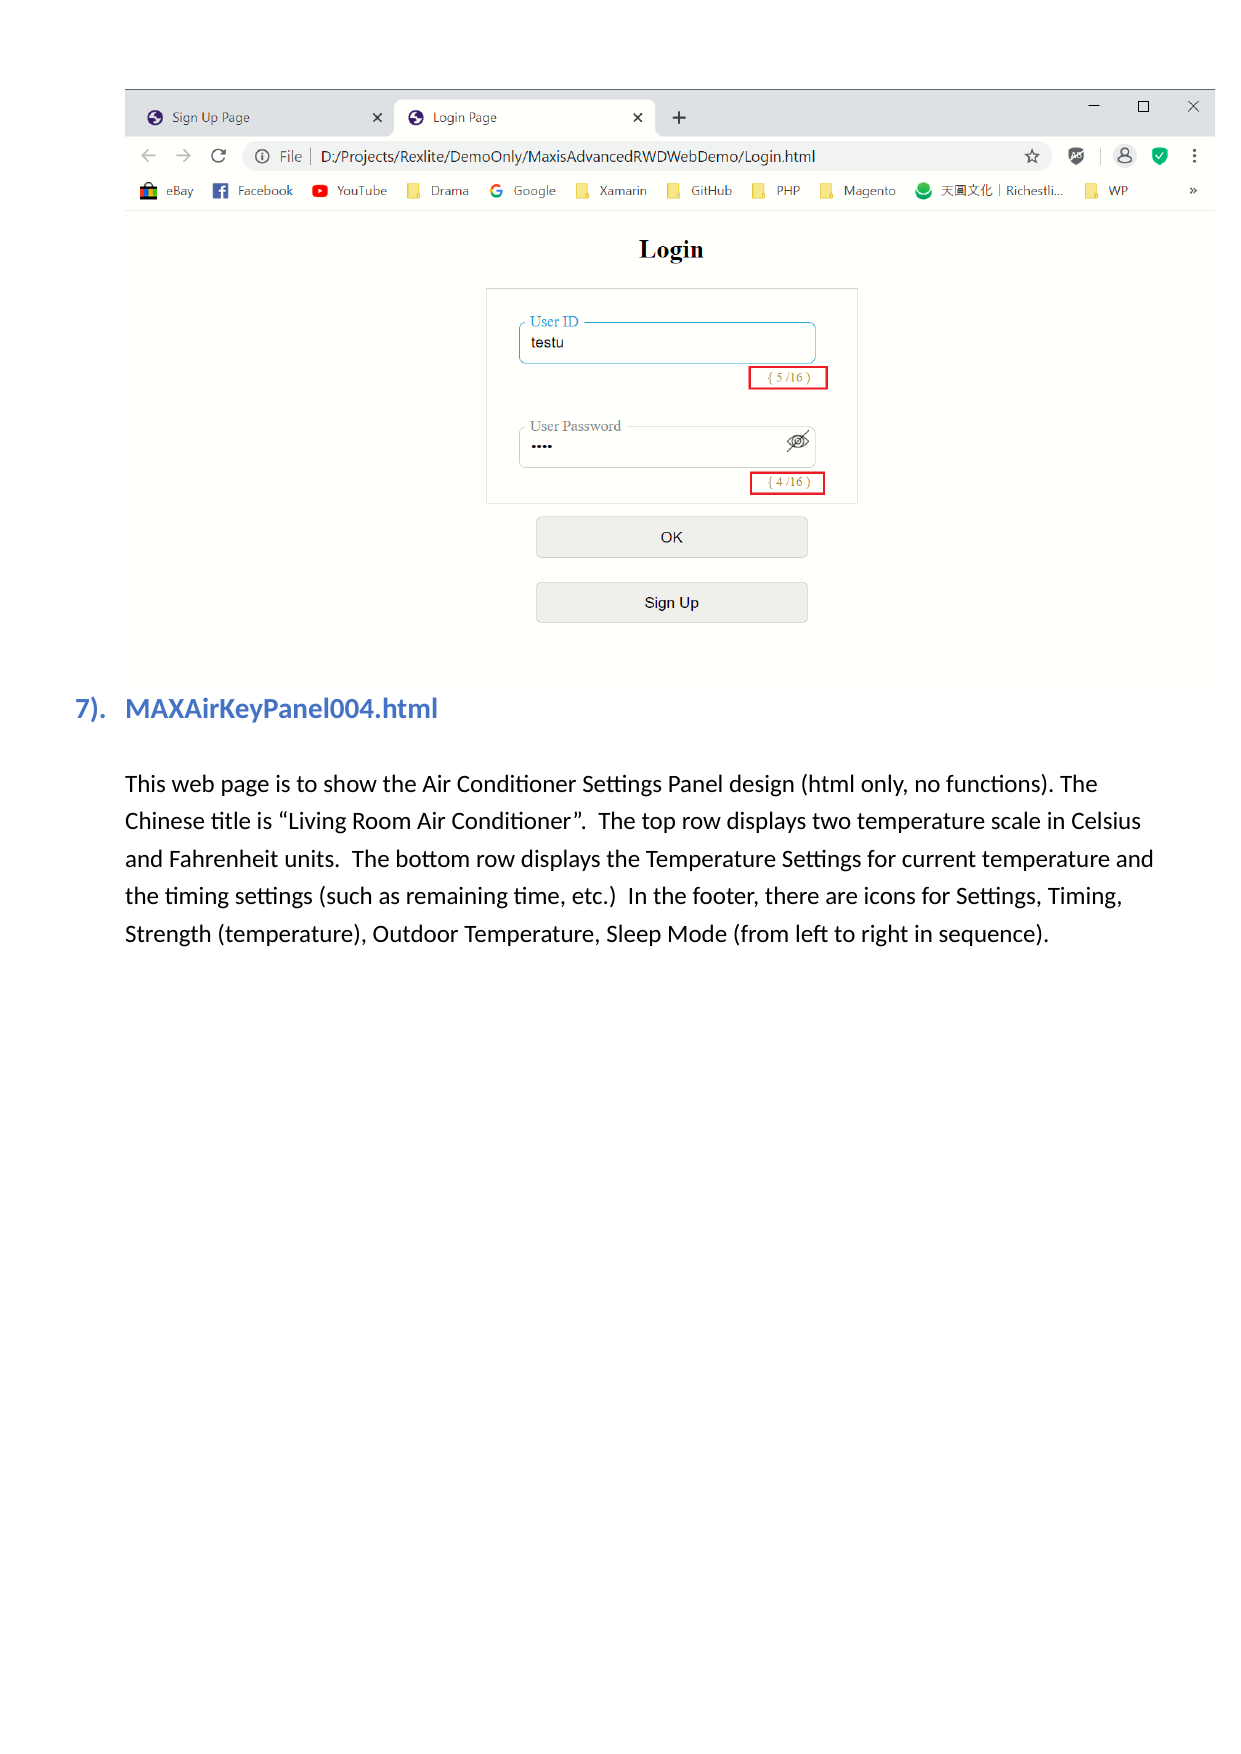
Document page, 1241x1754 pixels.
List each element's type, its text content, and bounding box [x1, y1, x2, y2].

list MAXAirKeyPanel004.html [75, 689, 1165, 727]
list This web page is to show the Air Conditioner Settings Panel design (html only, no functions). The Chinese title is “Living Room Air Conditioner”. The top row displays two temperature scale in Celsius and Fahrenheit units. The bottom row displays the Temperature Settings for current temperature and the timing settings (such as remaining time, etc.) In the footer, there are icons for Settings, Timing, Strength (temperature), Outdoor Temperature, Sleep Mode (from left to right in sequence). [125, 764, 1165, 952]
picture [125, 89, 1216, 688]
